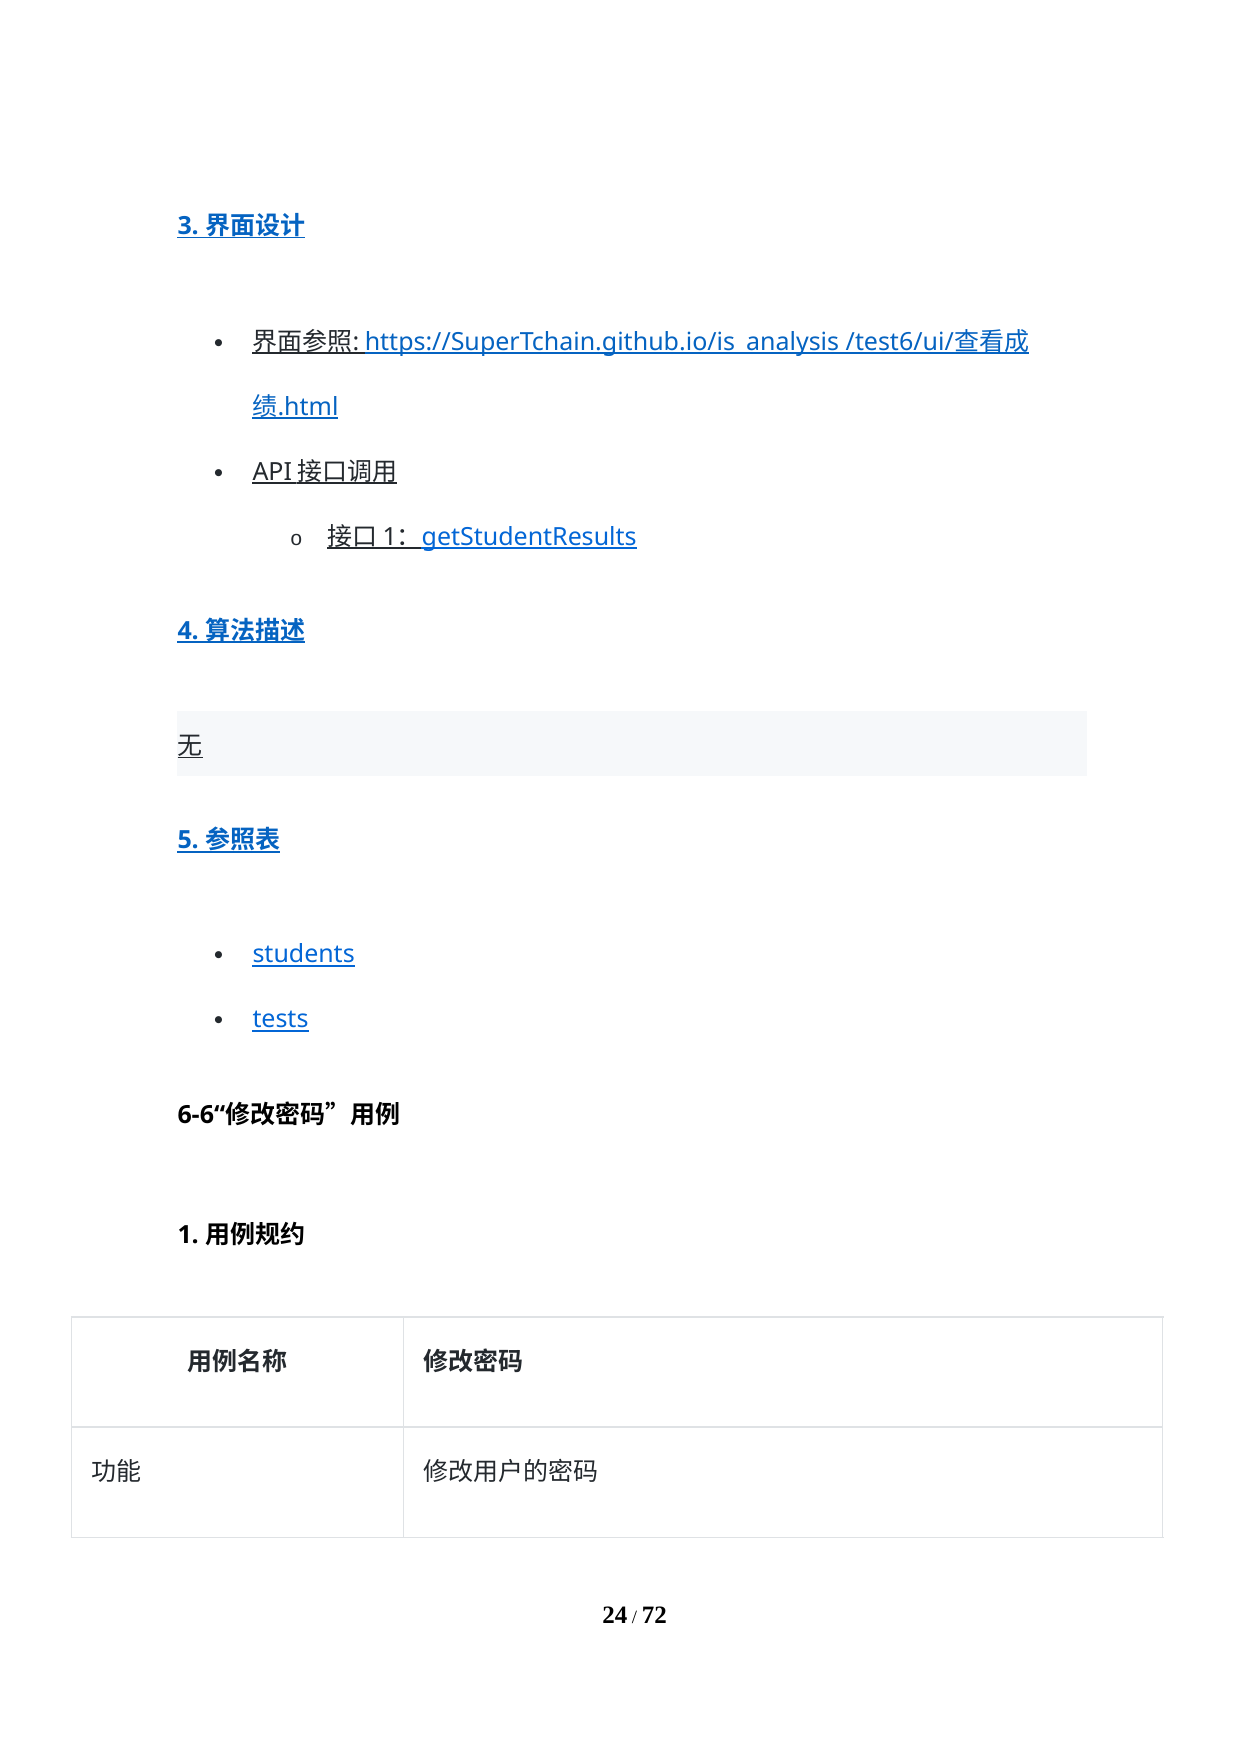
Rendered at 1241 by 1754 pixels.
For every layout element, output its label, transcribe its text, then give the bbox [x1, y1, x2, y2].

subtitle 4. 算法描述 [177, 596, 1087, 661]
subtitle 1. 用例规约 [177, 1201, 1087, 1266]
text 无 [177, 711, 1087, 776]
subtitle 3. 界面设计 [177, 191, 1087, 256]
table_header 修改密码 [404, 1318, 1162, 1426]
list API接口调用 [215, 437, 1087, 502]
list 接口1：getStudentResults [290, 502, 1087, 567]
list tests [215, 986, 1087, 1051]
list 界面参照: https://SuperTchain.github.io/is_analysis /test6/ui/查看成绩.html [215, 307, 1087, 437]
list students [215, 921, 1087, 986]
subtitle 6-6“修改密码”用例 [177, 1080, 1087, 1145]
table_cell 修改用户的密码 [404, 1428, 1162, 1537]
table_cell 功能 [72, 1428, 403, 1537]
table_header 用例名称 [72, 1318, 403, 1426]
subtitle 5. 参照表 [177, 805, 1087, 870]
